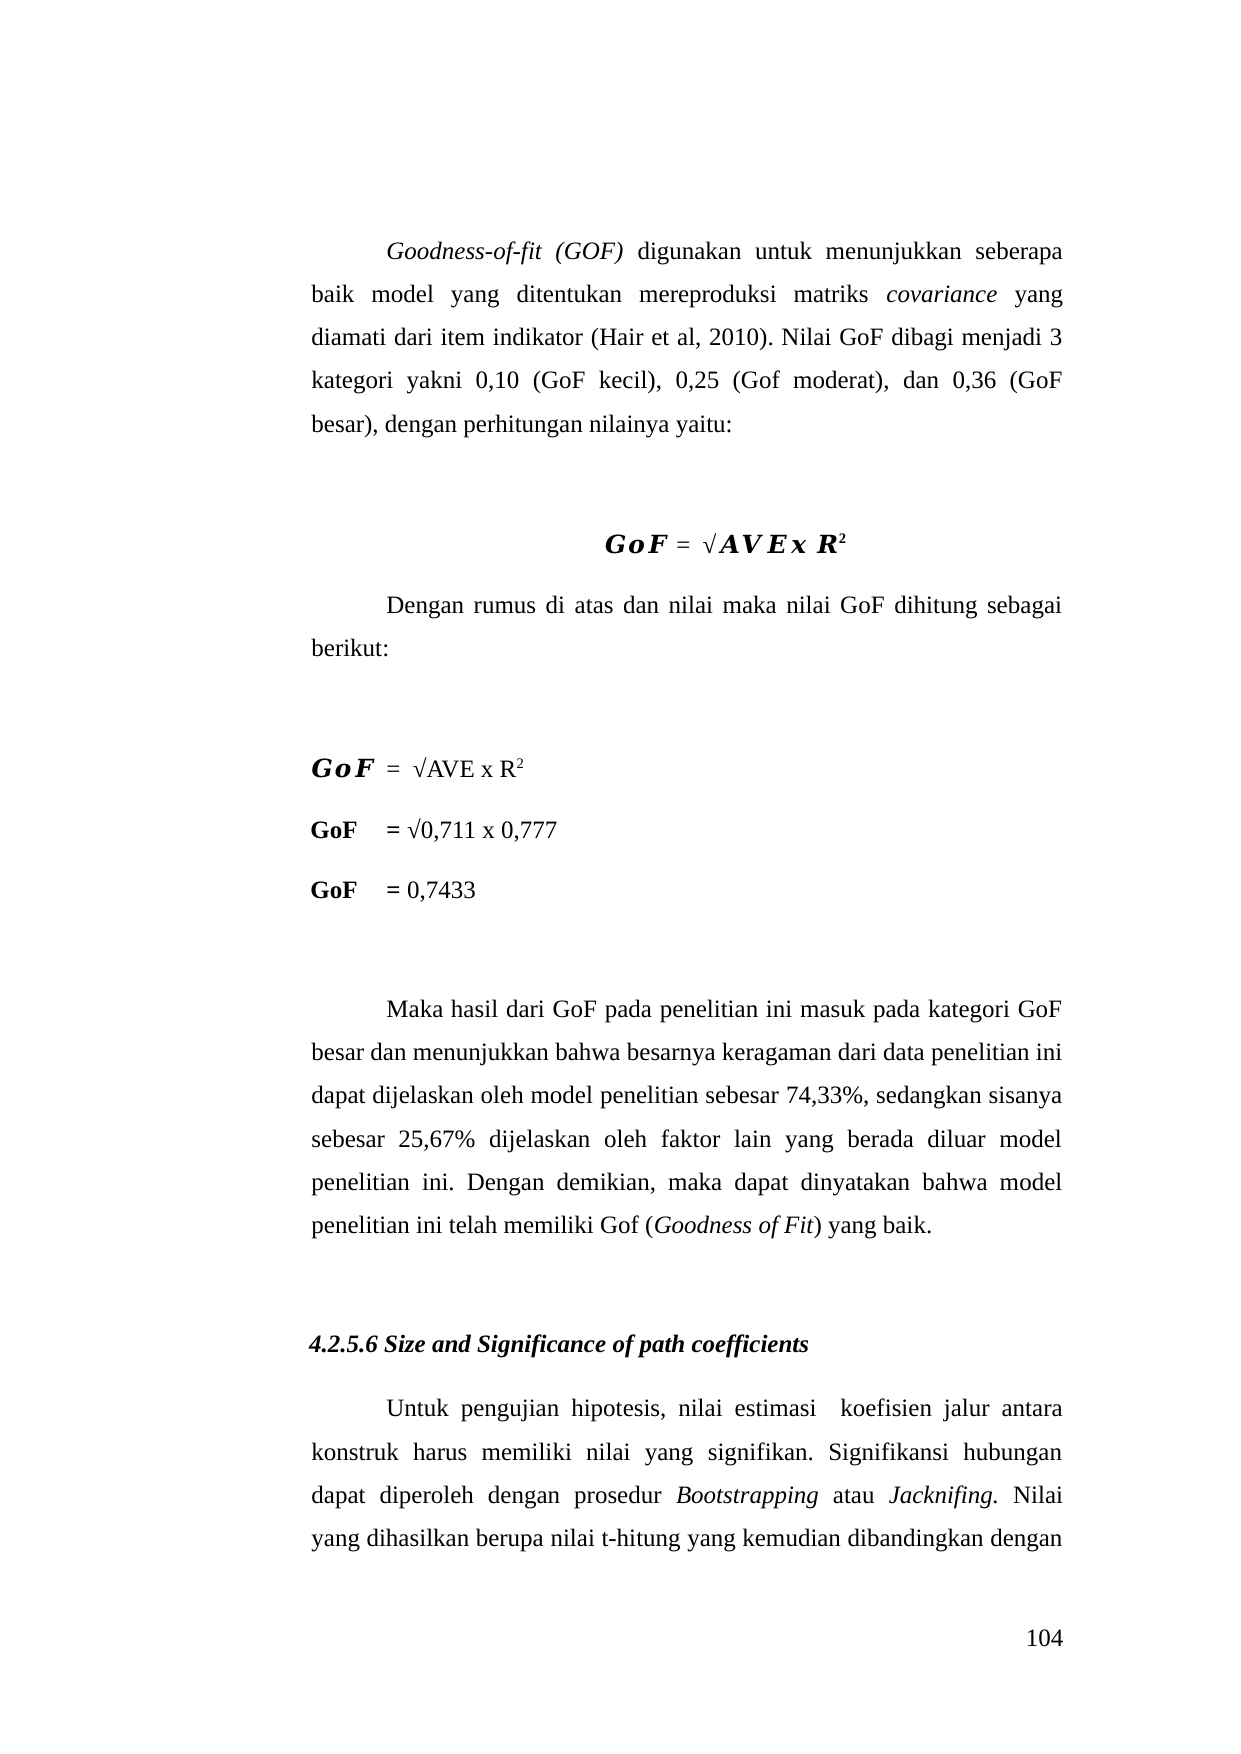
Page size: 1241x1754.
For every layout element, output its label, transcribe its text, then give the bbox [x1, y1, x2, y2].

text GoF = 0,7433 [310, 875, 1063, 903]
text GoF = √0,711 x 0,777 [310, 815, 1063, 844]
list Size and Significance of path coefficients [309, 1329, 1063, 1358]
text 𝑮𝒐𝑭 = √𝑨𝑽𝑬𝒙 𝑹2 [311, 528, 1063, 558]
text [311, 1393, 1063, 1552]
text 𝑮𝒐𝑭 = √AVE x R2 [310, 753, 1063, 783]
text Goodness-of-fit (GOF) digunakan untuk menunjukkan seberapa baik model yang ditentukan mereproduksi matriks covariance yang diamati dari item indikator (Hair et al, 2010). Nilai GoF dibagi menjadi 3 kategori yakni 0,10 (GoF kecil), 0,25 (Gof moderat), dan 0,36 (GoF besar), dengan perhitungan nilainya yaitu: [311, 236, 1063, 437]
text Dengan rumus di atas dan nilai maka nilai GoF dihitung sebagai berikut: [311, 590, 1063, 662]
text Maka hasil dari GoF pada penelitian ini masuk pada kategori GoF besar dan menunjukkan bahwa besarnya keragaman dari data penelitian ini dapat dijelaskan oleh model penelitian sebesar 74,33%, sedangkan sisanya sebesar 25,67% dijelaskan oleh faktor lain yang berada diluar model penelitian ini. Dengan demikian, maka dapat dinyatakan bahwa model penelitian ini telah memiliki Gof (Goodness of Fit) yang baik. [311, 994, 1063, 1239]
